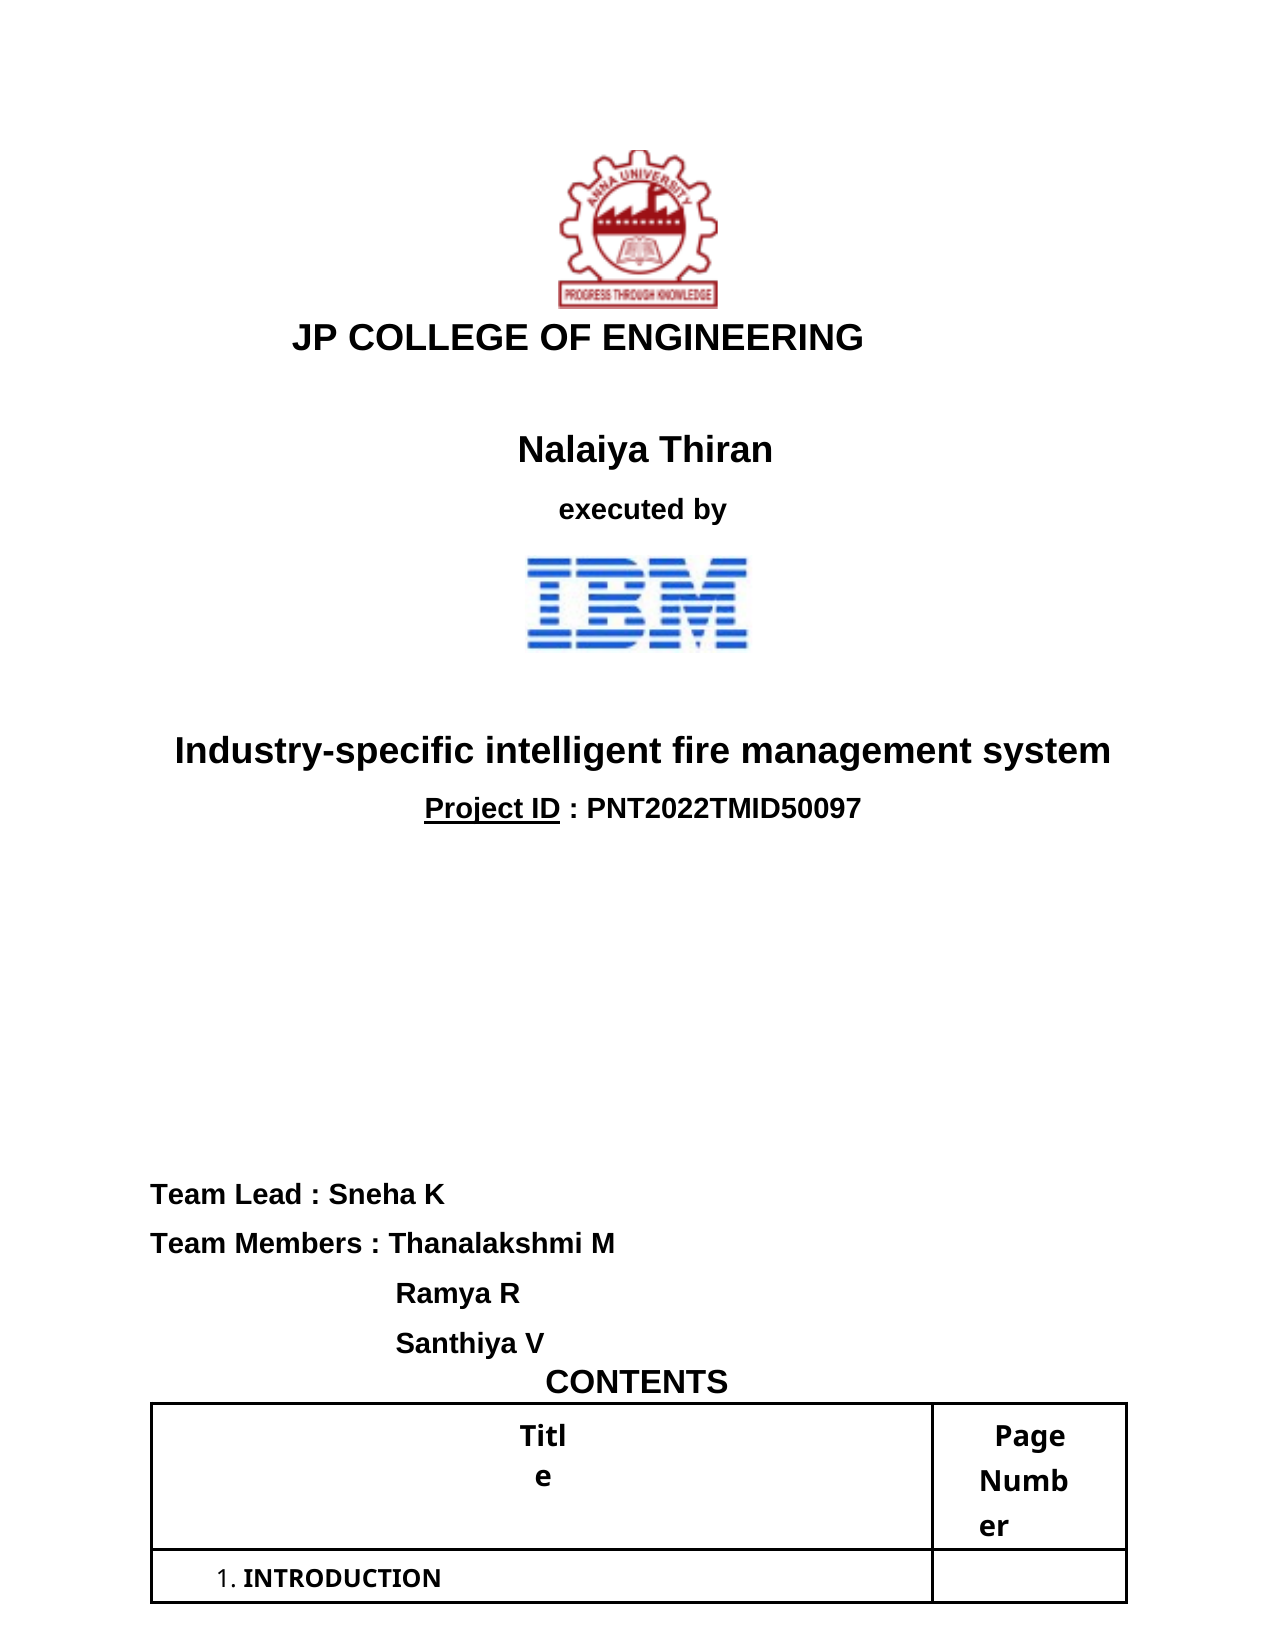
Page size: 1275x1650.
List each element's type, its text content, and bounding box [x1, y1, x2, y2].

subtitle Team Members : Thanalakshmi M [150, 1226, 1275, 1260]
subtitle executed by [171, 492, 1114, 525]
picture [524, 555, 753, 653]
text Industry-specific intelligent fire management system [172, 728, 1114, 771]
picture [558, 150, 718, 309]
table_header Title [153, 1405, 931, 1548]
text Ramya R Santhiya V [395, 1260, 545, 1360]
table_cell 1. INTRODUCTION [153, 1551, 931, 1601]
subtitle Project ID : PNT2022TMID50097 [172, 792, 1114, 825]
table_header Page Number [934, 1405, 1125, 1548]
text JP COLLEGE OF ENGINEERING [292, 315, 1275, 358]
text Nalaiya Thiran [172, 427, 1119, 471]
text CONTENTS [159, 1362, 1114, 1401]
table_cell [934, 1551, 1125, 1601]
text Team Lead : Sneha K [150, 1177, 1275, 1211]
